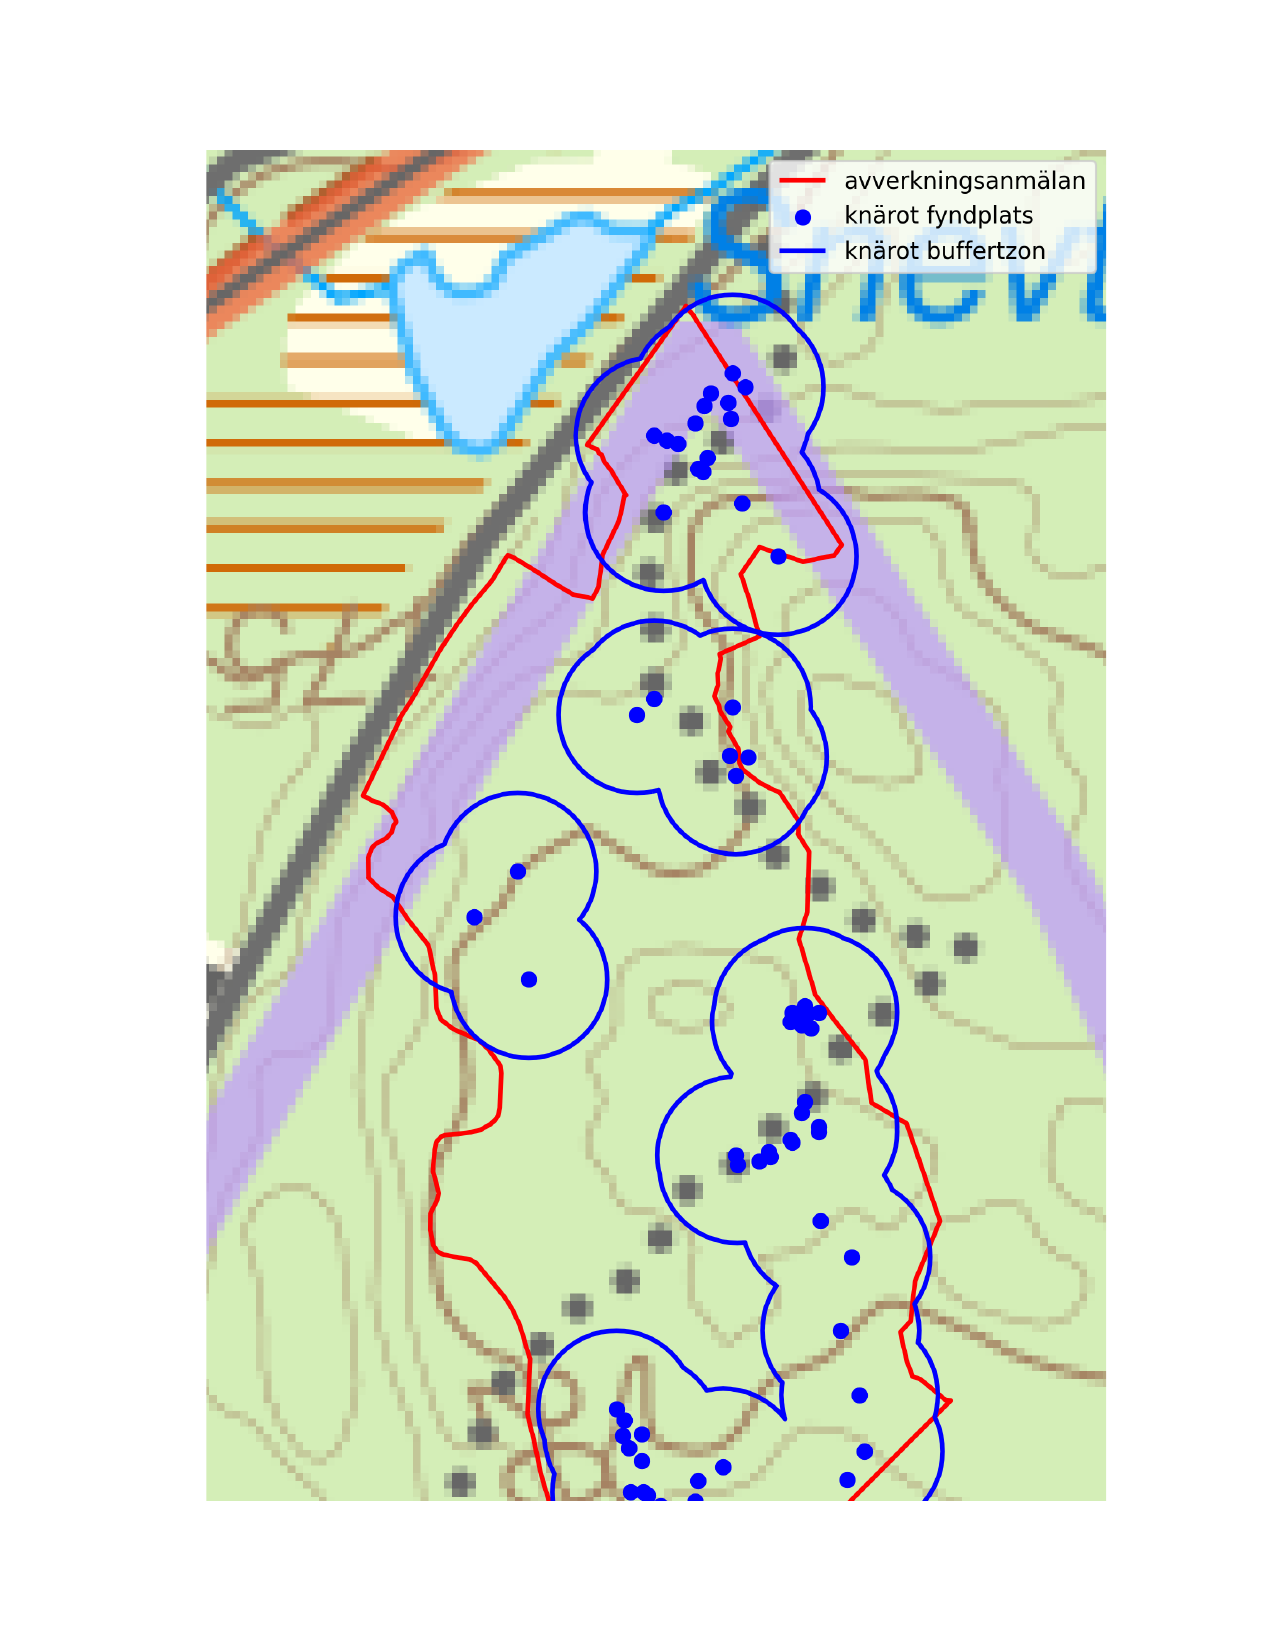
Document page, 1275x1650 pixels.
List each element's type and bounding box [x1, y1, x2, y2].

picture [206, 150, 1107, 1501]
